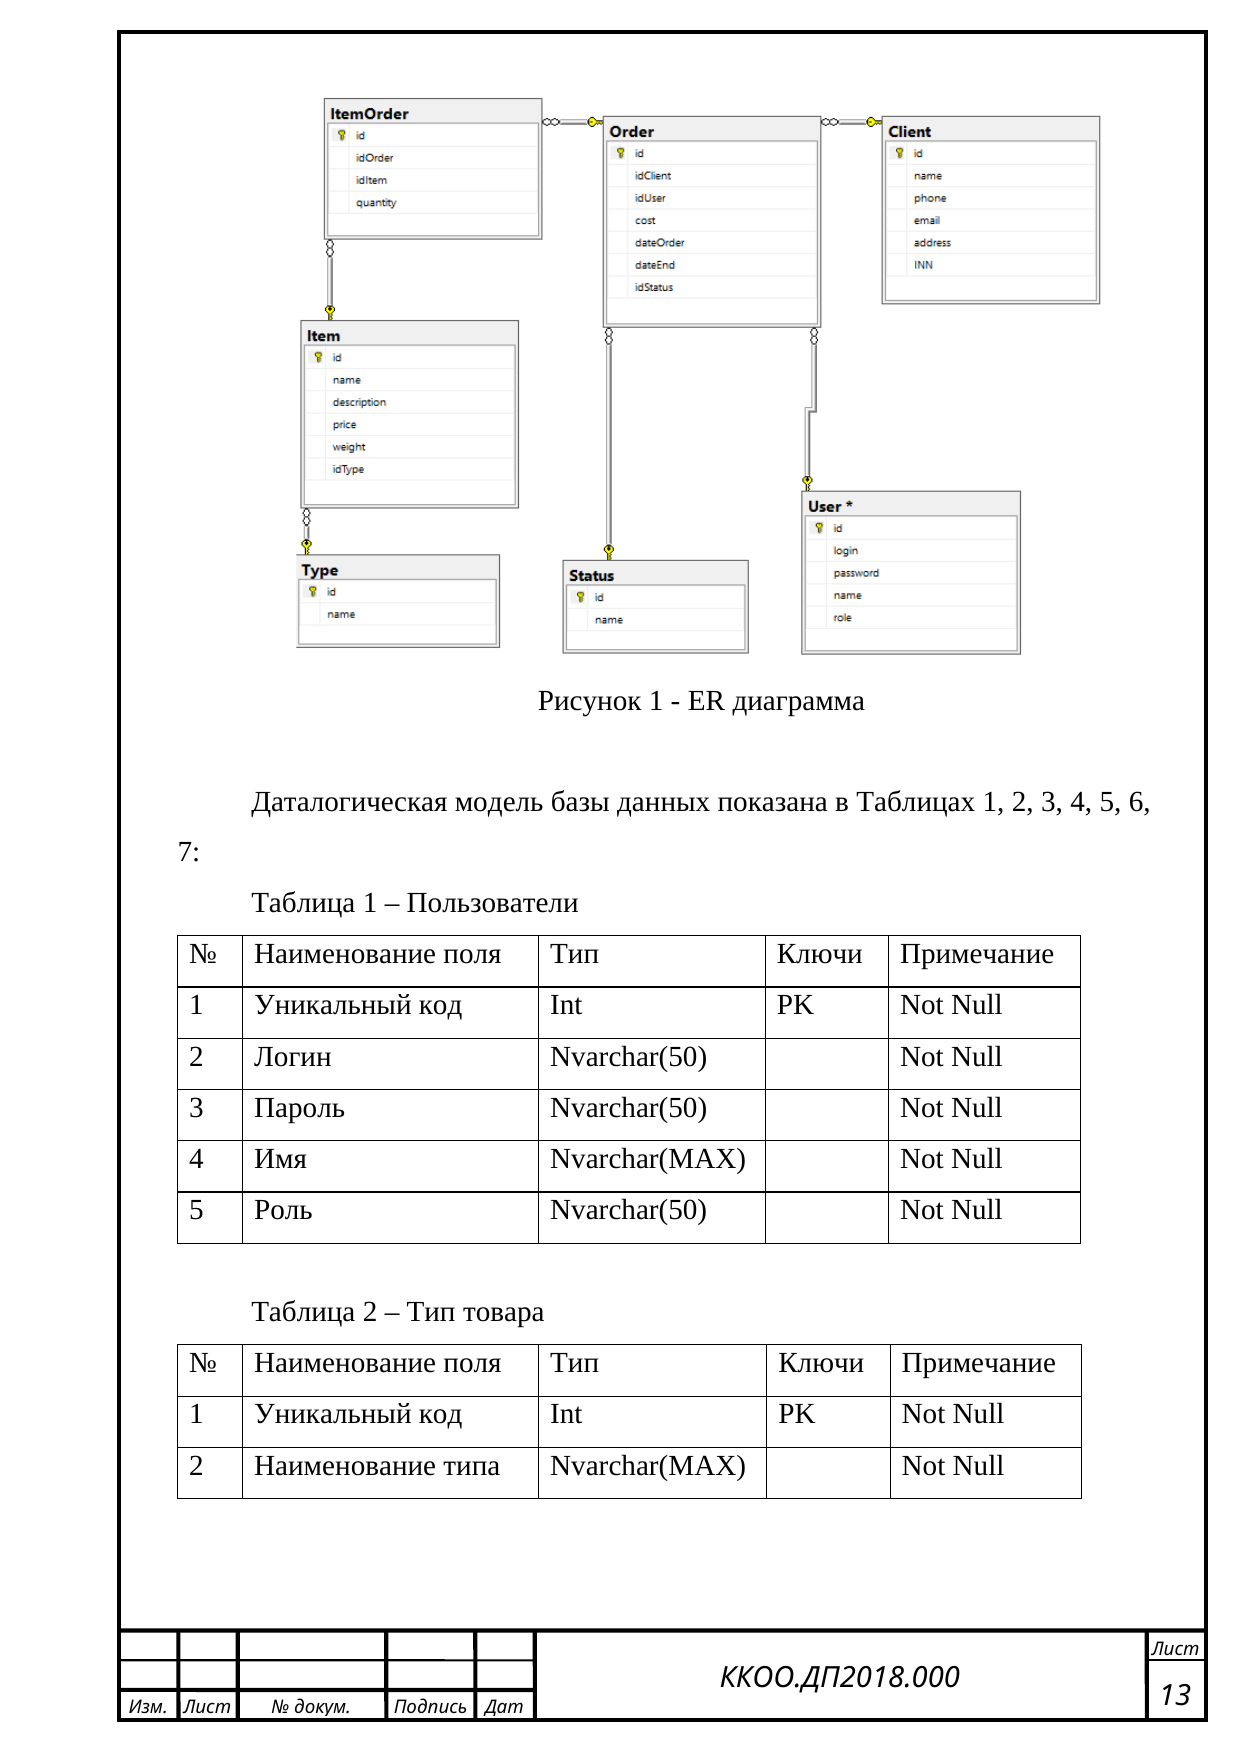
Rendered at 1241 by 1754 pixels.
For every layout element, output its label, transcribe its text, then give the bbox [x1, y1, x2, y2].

text Рисунок 1 - ER диаграмма [177, 683, 1152, 717]
table_header Примечание [889, 936, 1080, 986]
table_cell 2 [178, 1039, 242, 1089]
table_cell Int [539, 1397, 766, 1447]
table_header Ключи [766, 936, 888, 986]
table_cell Not Null [889, 1090, 1080, 1140]
table_cell Наименование типа [243, 1448, 538, 1498]
table_cell Nvarchar(50) [539, 1090, 765, 1140]
table_cell Not Null [889, 988, 1080, 1038]
table_cell Not Null [889, 1193, 1080, 1243]
table_cell Nvarchar(MAX) [539, 1448, 766, 1498]
table_cell Not Null [889, 1039, 1080, 1089]
table_cell Пароль [243, 1090, 538, 1140]
table_cell Уникальный код [243, 1397, 538, 1447]
table_cell Nvarchar(50) [539, 1193, 765, 1243]
table_cell Роль [243, 1193, 538, 1243]
table_header № [178, 1345, 242, 1396]
table_cell 5 [178, 1193, 242, 1243]
table_header Тип [539, 1345, 766, 1396]
table_cell [767, 1448, 890, 1498]
table_header Наименование поля [243, 936, 538, 986]
text Таблица 1 – Пользователи [177, 885, 1152, 918]
table_cell 2 [178, 1448, 242, 1498]
table_cell [766, 1193, 888, 1243]
table_cell PK [766, 988, 888, 1038]
table_header Наименование поля [243, 1345, 538, 1396]
table_cell Имя [243, 1141, 538, 1191]
table_cell 3 [178, 1090, 242, 1140]
table_cell [766, 1141, 888, 1191]
table_cell Int [539, 988, 765, 1038]
table_cell PK [767, 1397, 890, 1447]
picture [296, 88, 1107, 667]
table_cell Nvarchar(50) [539, 1039, 765, 1089]
table_cell 4 [178, 1141, 242, 1191]
text Даталогическая модель базы данных показана в Таблицах 1, 2, 3, 4, 5, 6, 7: [177, 784, 1152, 868]
table_cell 1 [178, 1397, 242, 1447]
table_cell Логин [243, 1039, 538, 1089]
table_header Примечание [891, 1345, 1081, 1396]
table_header Тип [539, 936, 765, 986]
table_header № [178, 936, 242, 986]
table_cell Уникальный код [243, 988, 538, 1038]
table_cell Not Null [891, 1448, 1081, 1498]
table_cell [766, 1039, 888, 1089]
table_cell [766, 1090, 888, 1140]
table_cell Nvarchar(MAX) [539, 1141, 765, 1191]
table_cell Not Null [889, 1141, 1080, 1191]
table_cell 1 [178, 988, 242, 1038]
text Таблица 2 – Тип товара [177, 1294, 1152, 1327]
table_header Ключи [767, 1345, 890, 1396]
table_cell Not Null [891, 1397, 1081, 1447]
